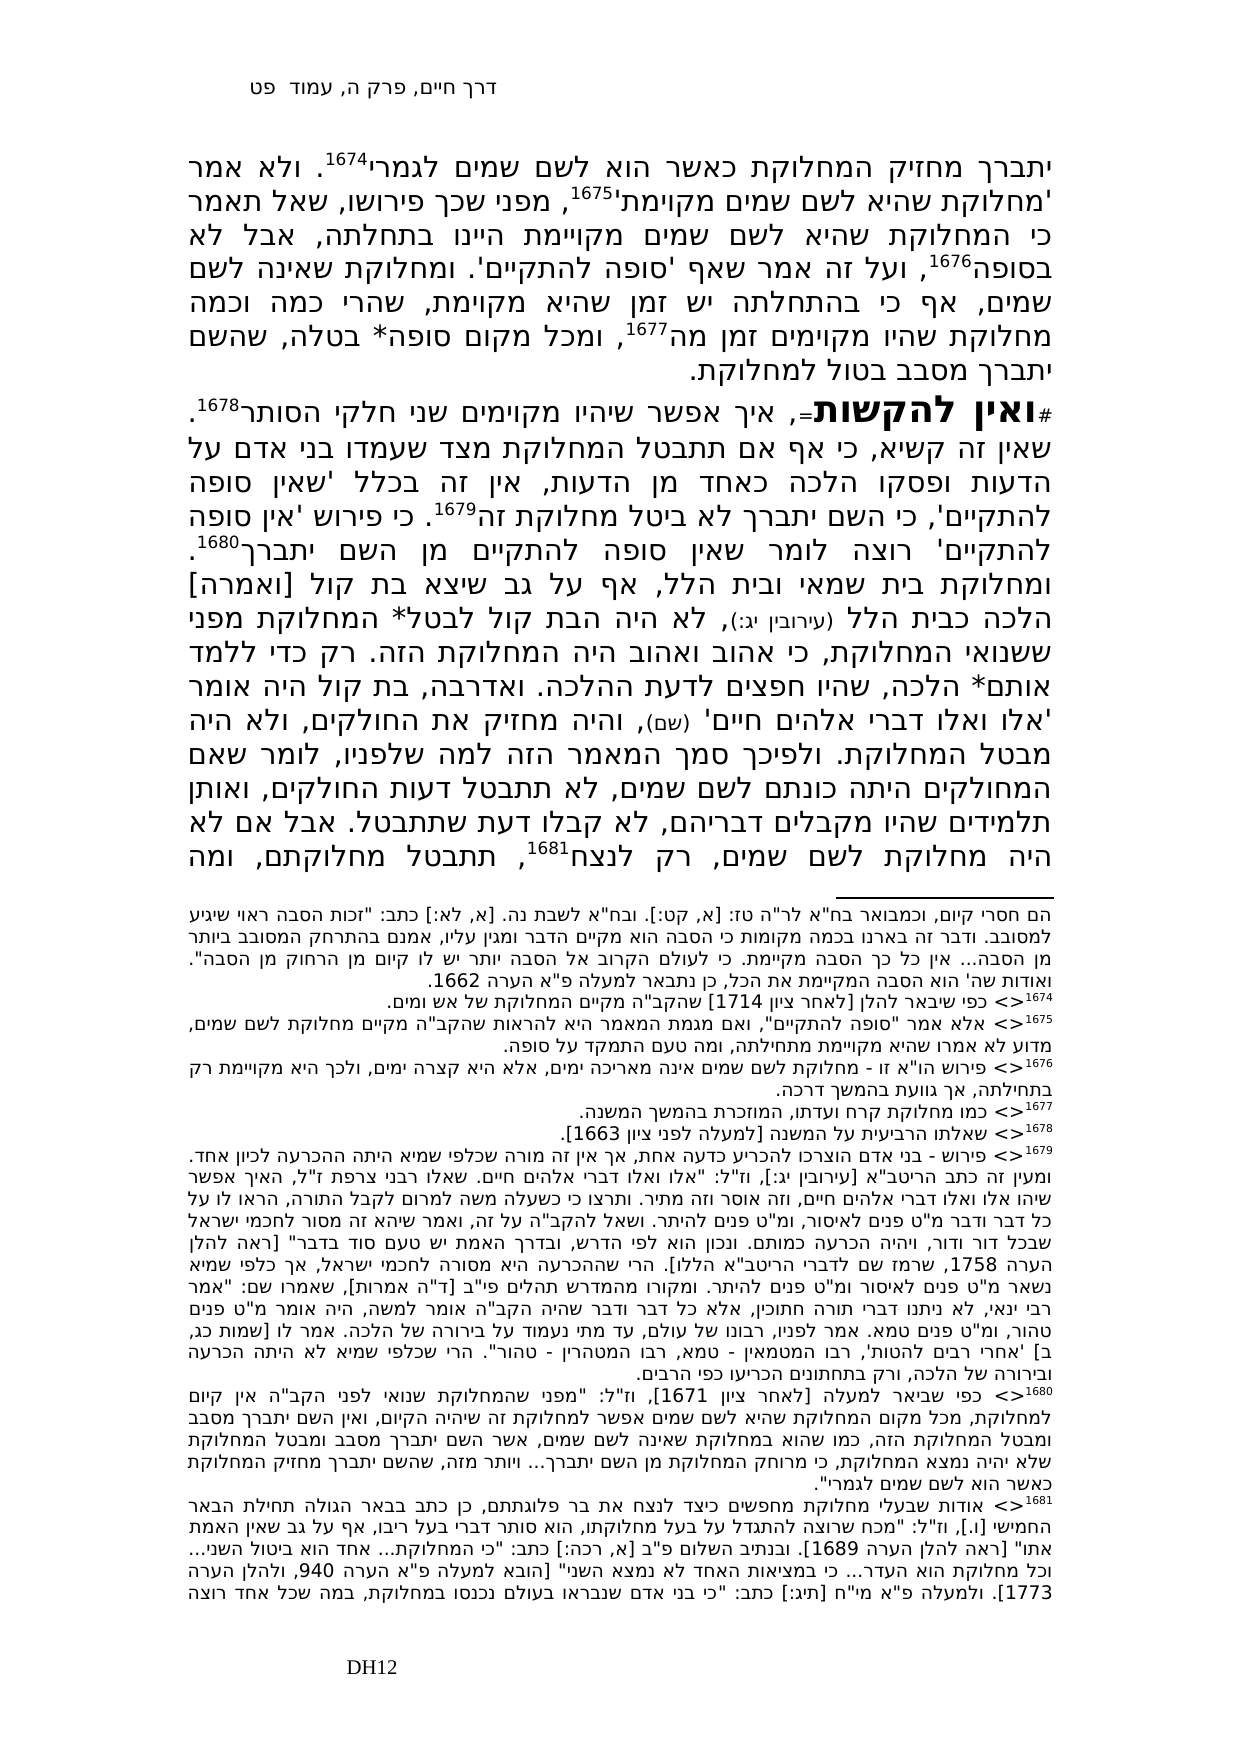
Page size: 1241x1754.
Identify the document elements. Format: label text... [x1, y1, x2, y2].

text #ואין להקשות=, איך אפשר שיהיו מקוימים שני חלקי הסותר. שאין זה קשיא, כי אף אם תתבטל המחלוקת מצד שעמדו בני אדם על הדעות ופסקו הלכה כאחד מן הדעות, אין זה בכלל 'שאין סופה להתקיים', כי השם יתברך לא ביטל מחלוקת זה. כי פירוש 'אין סופה להתקיים' רוצה לומר שאין סופה להתקיים מן השם יתברך. ומחלוקת בית שמאי ובית הלל, אף על גב שיצא בת קול [ואמרה] הלכה כבית הלל (עירובין יג:), לא היה הבת קול לבטל* המחלוקת מפני ששנואי המחלוקת, כי אהוב ואהוב היה המחלוקת הזה. רק כדי ללמד אותם* הלכה, שהיו חפצים לדעת ההלכה. ואדרבה, בת קול היה אומר 'אלו ואלו דברי אלהים חיים' (שם), והיה מחזיק את החולקים, ולא היה מבטל המחלוקת. ולפיכך סמך המאמר הזה למה שלפניו, לומר שאם המחולקים היתה כונתם לשם שמים, לא תתבטל דעות החולקים, ואותן תלמידים שהיו מקבלים דבריהם, לא קבלו דעת שתתבטל. אבל אם לא היה מחלוקת לשם שמים, רק לנצח, תתבטל מחלוקתם, ומה שקבלו תלמידים דבריהם הכל בטל ומבוטל, כך יש לפרש. ואמנם עוד יתבאר בסמוך. [187, 388, 1053, 873]
text #ופירוש הקיום= הזה, שסוף סוף בחיי החולקים לא יהיה בטול למחלוקת. ואפילו אם תאמר שלפעמים יש בטול אף בחייו של החולק, אין הפירוש 'סופה להתקיים' שודאי תתקיים ומוכרח הוא להתקיים, אך פירושו 'סופה שתתקיים' שאפשר למחלוקת הזאת הקיום. ורצה לומר אף כי המחלוקת הוא שנואי מלפני* הקב"ה מאד, ומפני שהמחלוקת שנואי לפני הקב"ה אין קיום למחלוקת, מכל מקום המחלוקת שהיא לשם שמים אפשר למחלוקת זה שיהיה* הקיום, ואין השם יתברך מסבב ומבטל המחלוקת הזה, כמו שהוא במחלוקת שאינה לשם שמים, אשר השם יתברך מסבב ומבטל המחלוקת שלא יהיה נמצא המחלוקת, כי מרוחק המחלוקת מן השם יתברך, וכמו שאמרו (דרך ארץ זוטא פ"ט) 'אהוב השלום ושנוא* המחלוקת'. ויותר מזה, שהשם יתברך מחזיק המחלוקת כאשר הוא לשם שמים לגמרי. ולא אמר 'מחלוקת שהיא לשם שמים מקוימת', מפני שכך פירושו, שאל תאמר כי המחלוקת שהיא לשם שמים מקויימת היינו בתחלתה, אבל לא בסופה, ועל זה אמר שאף 'סופה להתקיים'. ומחלוקת שאינה לשם שמים, אף כי בהתחלתה יש זמן שהיא מקוימת, שהרי כמה וכמה מחלוקת שהיו מקוימים זמן מה, ומכל מקום סופה* בטלה, שהשם יתברך מסבב בטול למחלוקת. [187, 150, 1053, 388]
